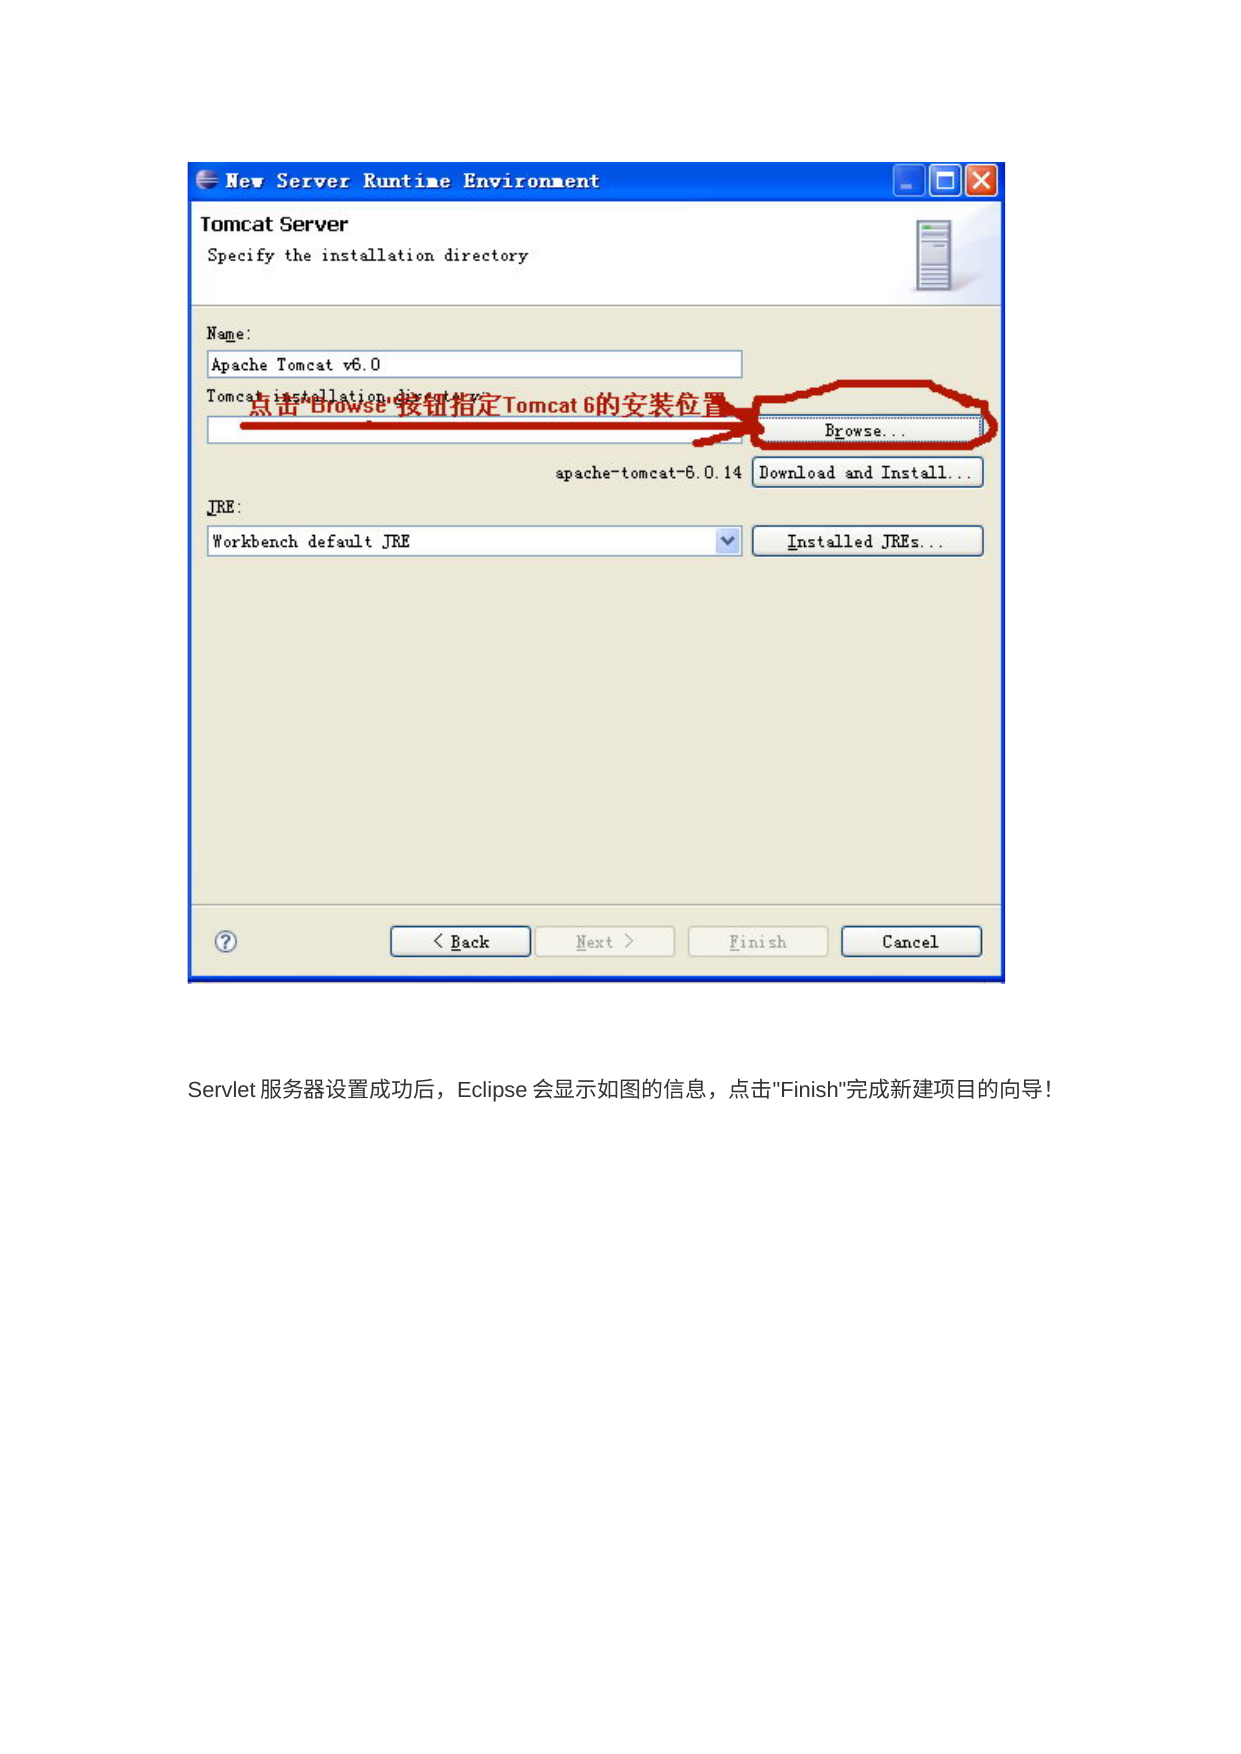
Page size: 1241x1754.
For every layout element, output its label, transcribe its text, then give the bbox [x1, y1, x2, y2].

picture [187, 162, 1006, 984]
